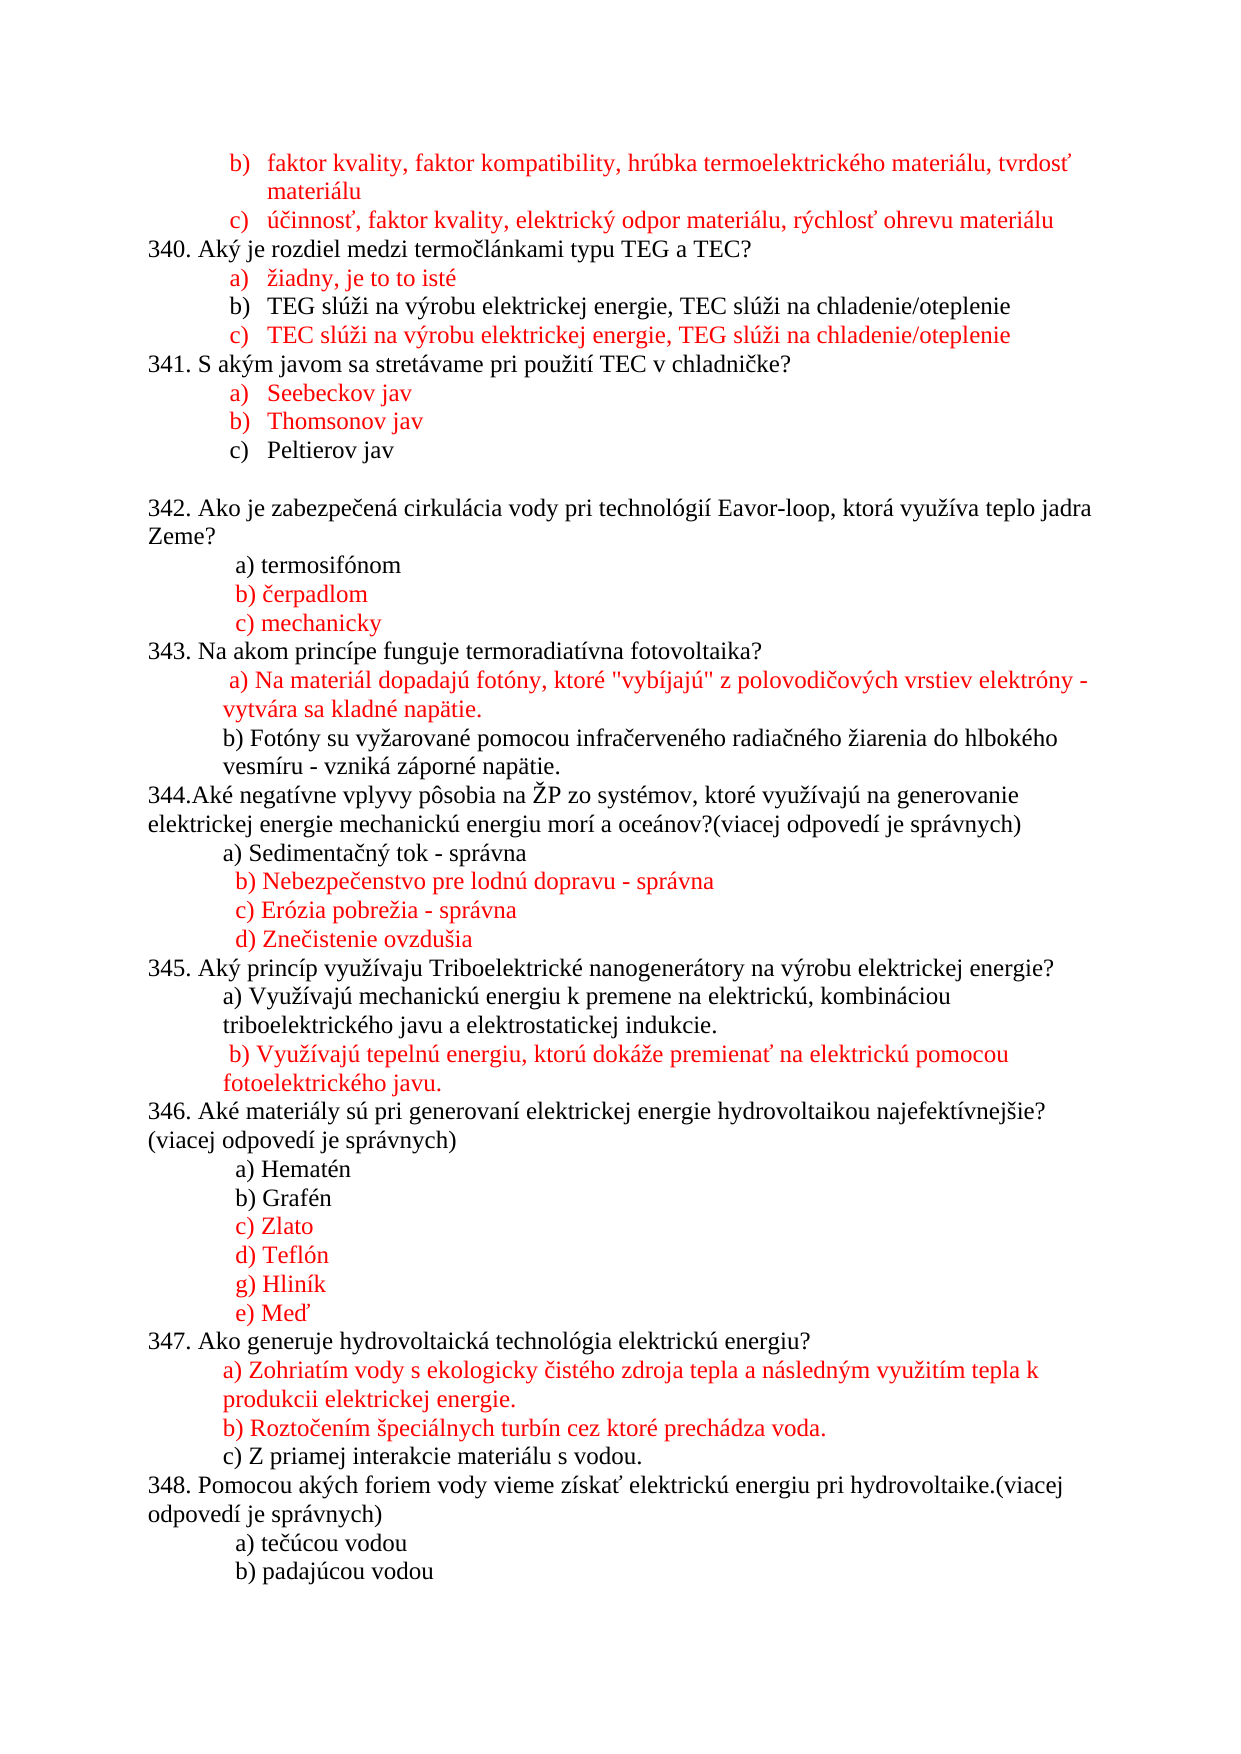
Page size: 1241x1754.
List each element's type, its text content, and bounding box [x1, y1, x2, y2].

text d) Znečistenie ovzdušia [148, 924, 1093, 953]
text e) Meď [148, 1298, 1093, 1326]
text d) Teflón [148, 1240, 1093, 1269]
text c) Z priamej interakcie materiálu s vodou. [223, 1441, 1093, 1470]
text b) Nebezpečenstvo pre lodnú dopravu - správna [148, 866, 1093, 895]
text 342. Ako je zabezpečená cirkulácia vody pri technológií Eavor-loop, ktorá využíva teplo jadra Zeme? [148, 493, 1093, 550]
text g) Hliník [148, 1269, 1093, 1298]
text 348. Pomocou akých foriem vody vieme získať elektrickú energiu pri hydrovoltaike.(viacej odpovedí je správnych) [148, 1470, 1093, 1528]
text 343. Na akom princípe funguje termoradiatívna fotovoltaika? [148, 636, 1093, 665]
text c) Erózia pobrežia - správna [148, 895, 1093, 924]
list faktor kvality, faktor kompatibility, hrúbka termoelektrického materiálu, tvrdosť materiálu [229, 148, 1093, 205]
text b) padajúcou vodou [148, 1556, 1093, 1585]
list Seebeckov jav [229, 378, 1093, 406]
text 344.Aké negatívne vplyvy pôsobia na ŽP zo systémov, ktoré využívajú na generovanie elektrickej energie mechanickú energiu morí a oceánov?(viacej odpovedí je správnych) [148, 780, 1093, 838]
text a) Hematén [148, 1154, 1093, 1183]
text a) tečúcou vodou [148, 1528, 1093, 1556]
list TEG slúži na výrobu elektrickej energie, TEC slúži na chladenie/oteplenie [229, 291, 1093, 320]
text c) Zlato [148, 1211, 1093, 1240]
text 341. S akým javom sa stretávame pri použití TEC v chladničke? [148, 349, 1093, 378]
text a) Sedimentačný tok - správna [223, 838, 1093, 866]
list žiadny, je to to isté [229, 263, 1093, 291]
text 340. Aký je rozdiel medzi termočlánkami typu TEG a TEC? [148, 234, 1093, 263]
list TEC slúži na výrobu elektrickej energie, TEG slúži na chladenie/oteplenie [229, 320, 1093, 349]
text 347. Ako generuje hydrovoltaická technológia elektrickú energiu? [148, 1326, 1093, 1355]
text c) mechanicky [148, 608, 1093, 636]
list účinnosť, faktor kvality, elektrický odpor materiálu, rýchlosť ohrevu materiálu [229, 205, 1093, 234]
text b) Grafén [148, 1183, 1093, 1211]
text a) Na materiál dopadajú fotóny, ktoré "vybíjajú" z polovodičových vrstiev elektróny - vytvára sa kladné napätie. [223, 665, 1093, 723]
list Peltierov jav [229, 435, 1093, 464]
text 346. Aké materiály sú pri generovaní elektrickej energie hydrovoltaikou najefektívnejšie?(viacej odpovedí je správnych) [148, 1096, 1093, 1154]
text b) Využívajú tepelnú energiu, ktorú dokáže premienať na elektrickú pomocou fotoelektrického javu. [223, 1039, 1093, 1096]
text 345. Aký princíp využívaju Triboelektrické nanogenerátory na výrobu elektrickej energie? [148, 953, 1093, 981]
text a) Zohriatím vody s ekologicky čistého zdroja tepla a následným využitím tepla k produkcii elektrickej energie. [223, 1355, 1093, 1413]
text b) čerpadlom [148, 579, 1093, 608]
text b) Roztočením špeciálnych turbín cez ktoré prechádza voda. [223, 1413, 1093, 1441]
list Thomsonov jav [229, 406, 1093, 435]
text a) termosifónom [148, 550, 1093, 579]
text a) Využívajú mechanickú energiu k premene na elektrickú, kombináciou triboelektrického javu a elektrostatickej indukcie. [223, 981, 1093, 1039]
text b) Fotóny su vyžarované pomocou infračerveného radiačného žiarenia do hlbokého vesmíru - vzniká záporné napätie. [223, 723, 1093, 780]
